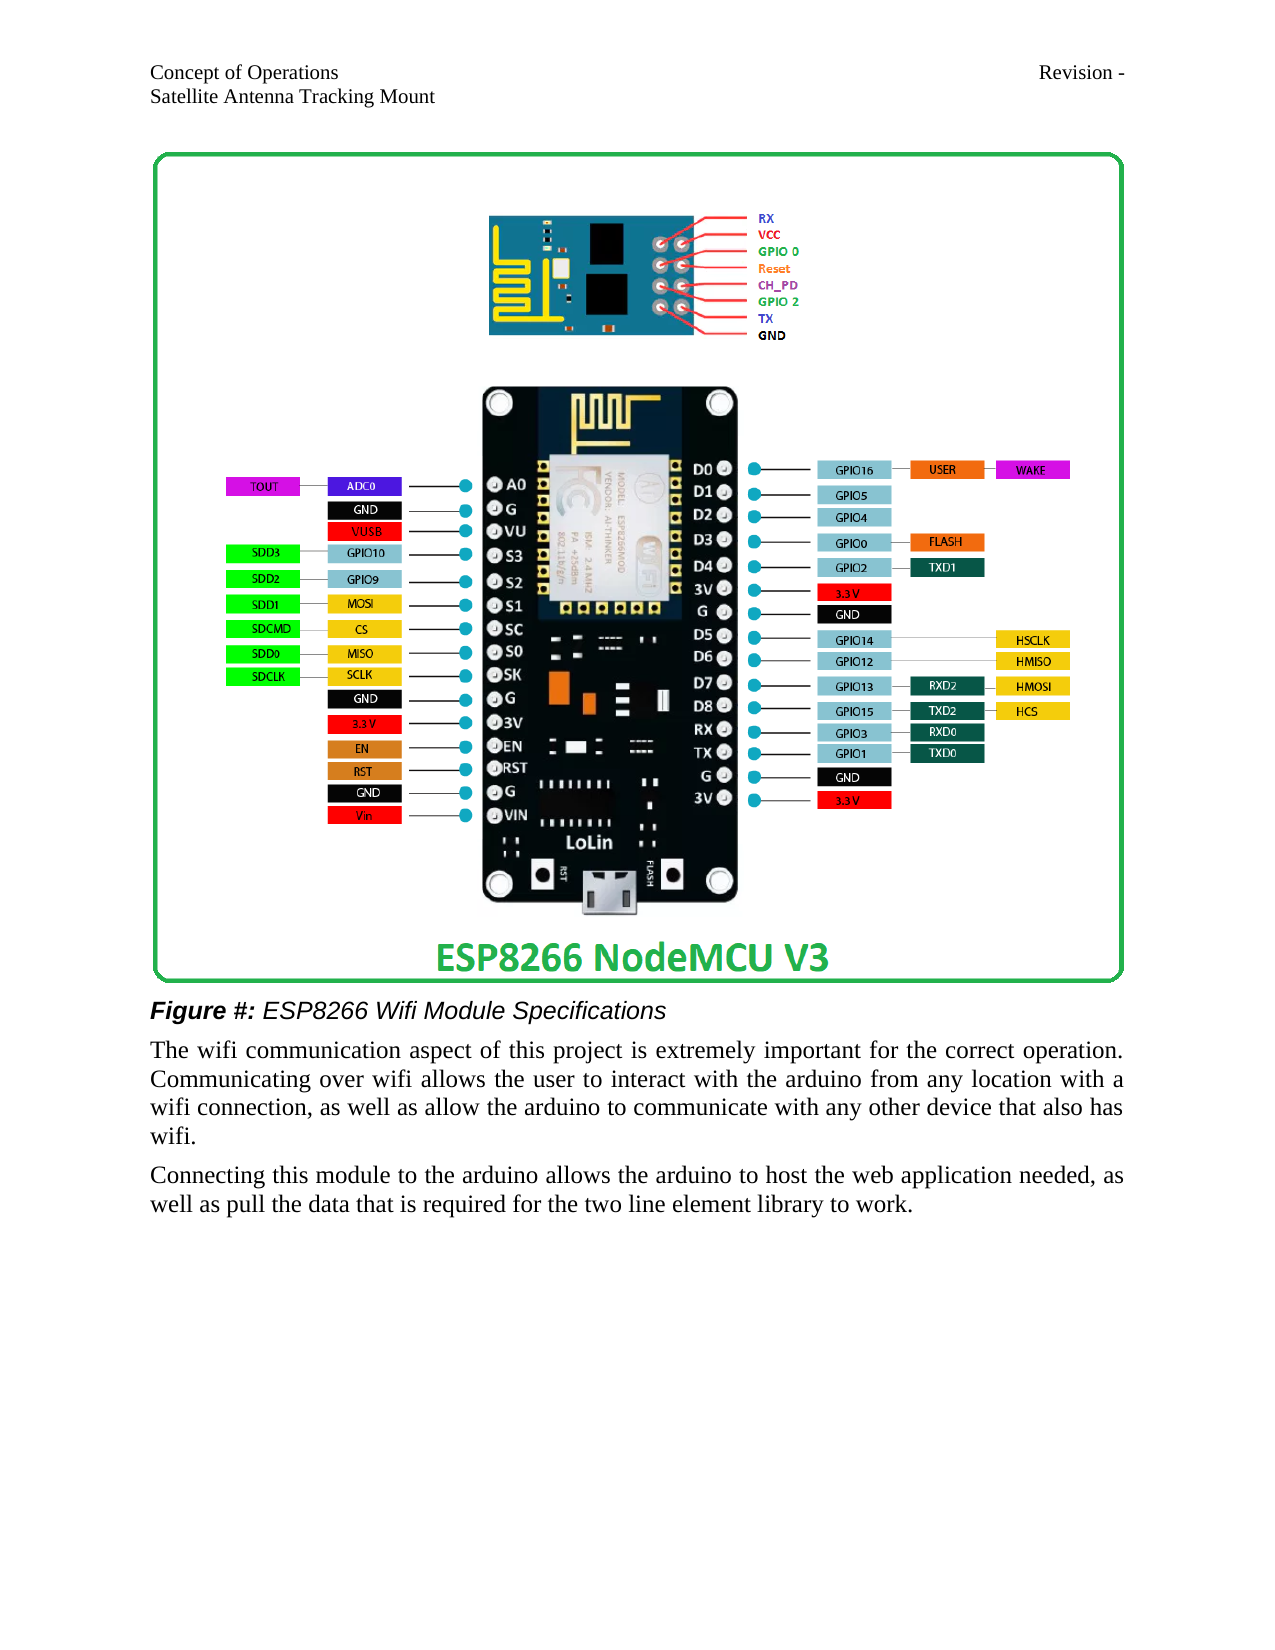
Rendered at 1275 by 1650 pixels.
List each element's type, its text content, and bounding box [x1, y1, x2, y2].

text Connecting this module to the arduino allows the arduino to host the web application needed, as well as pull the data that is required for the two line element library to work. [150, 1160, 1125, 1218]
text The wifi communication aspect of this project is extremely important for the correct operation. Communicating over wifi allows the user to interact with the arduino from any location with a wifi connection, as well as allow the arduino to communicate with any other device that also has wifi. [150, 1035, 1125, 1150]
text Figure #: ESP8266 Wifi Module Specifications [150, 996, 1125, 1024]
picture [150, 150, 1125, 986]
